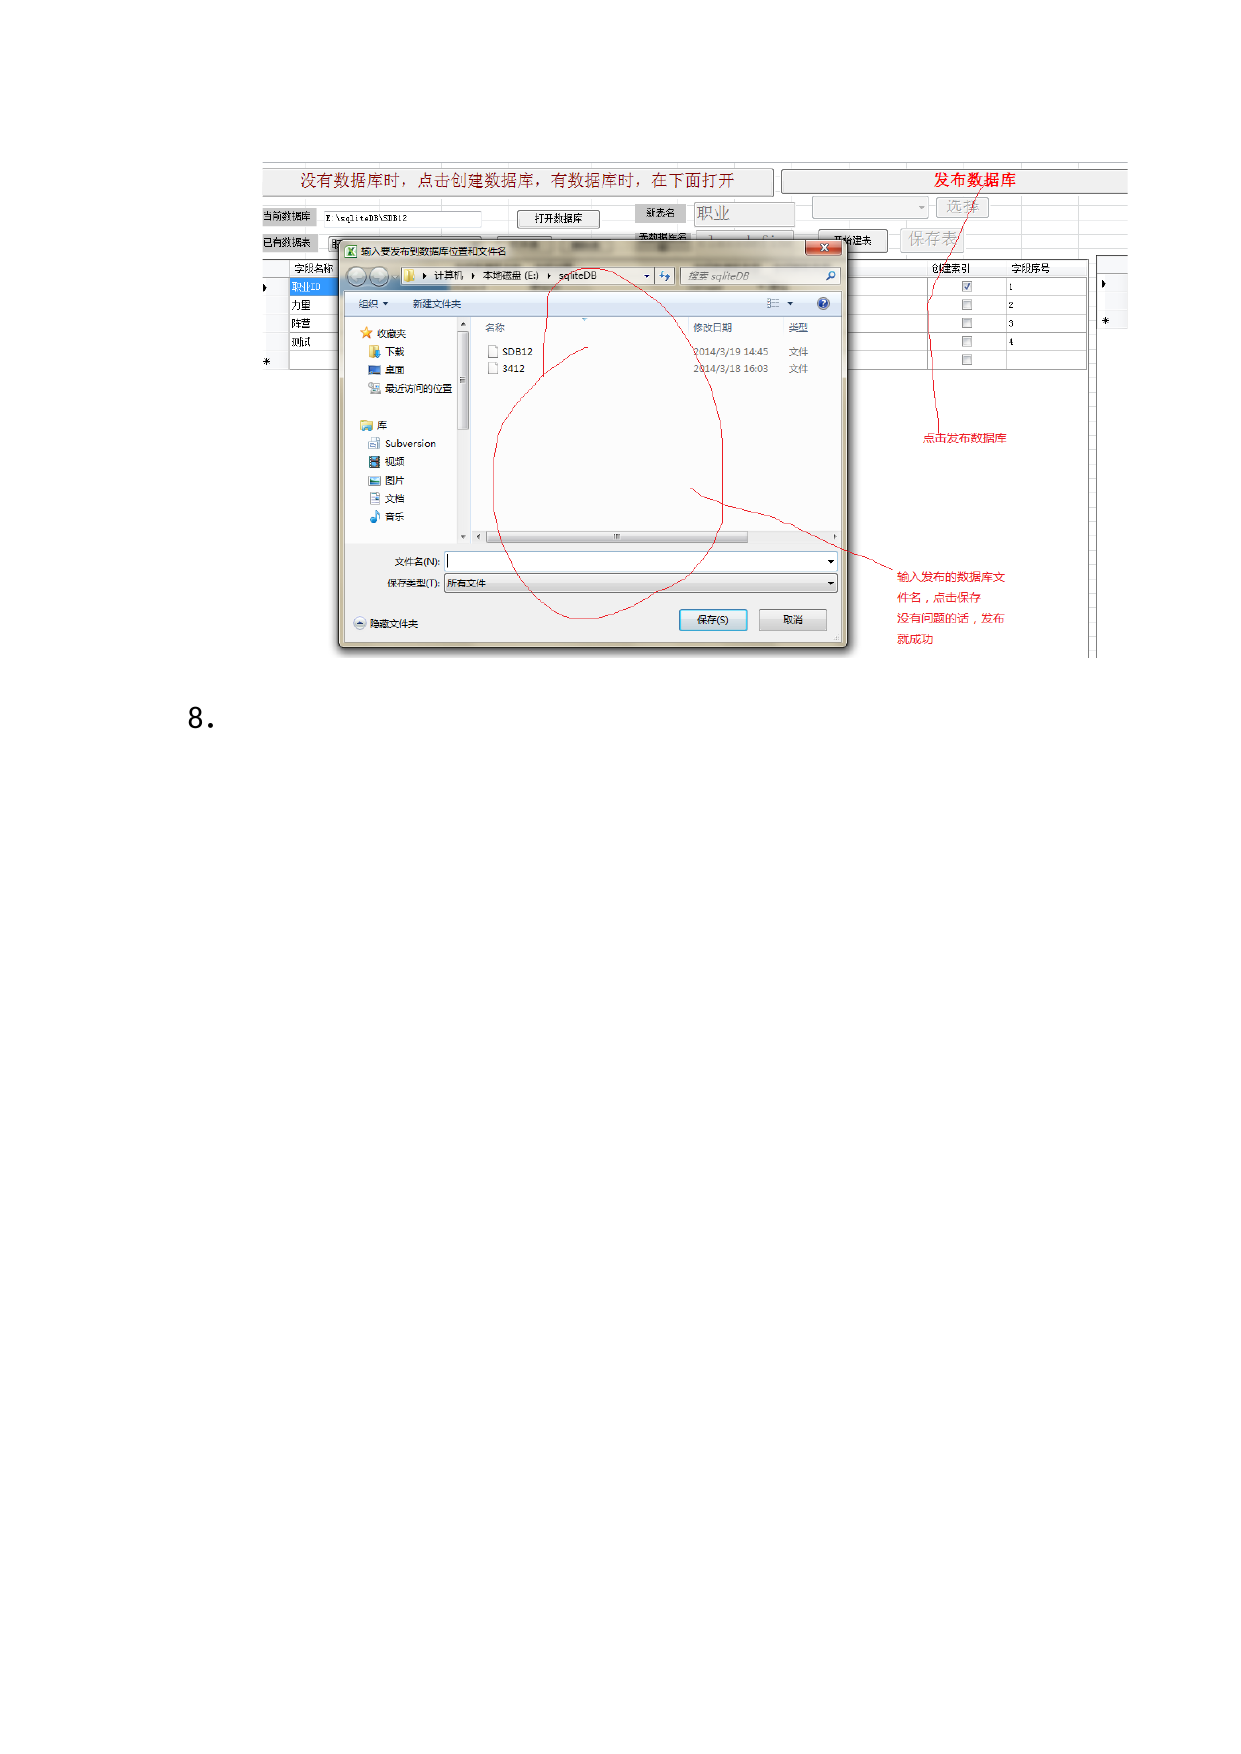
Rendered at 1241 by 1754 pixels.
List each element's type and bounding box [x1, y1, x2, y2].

picture [262, 162, 1128, 658]
